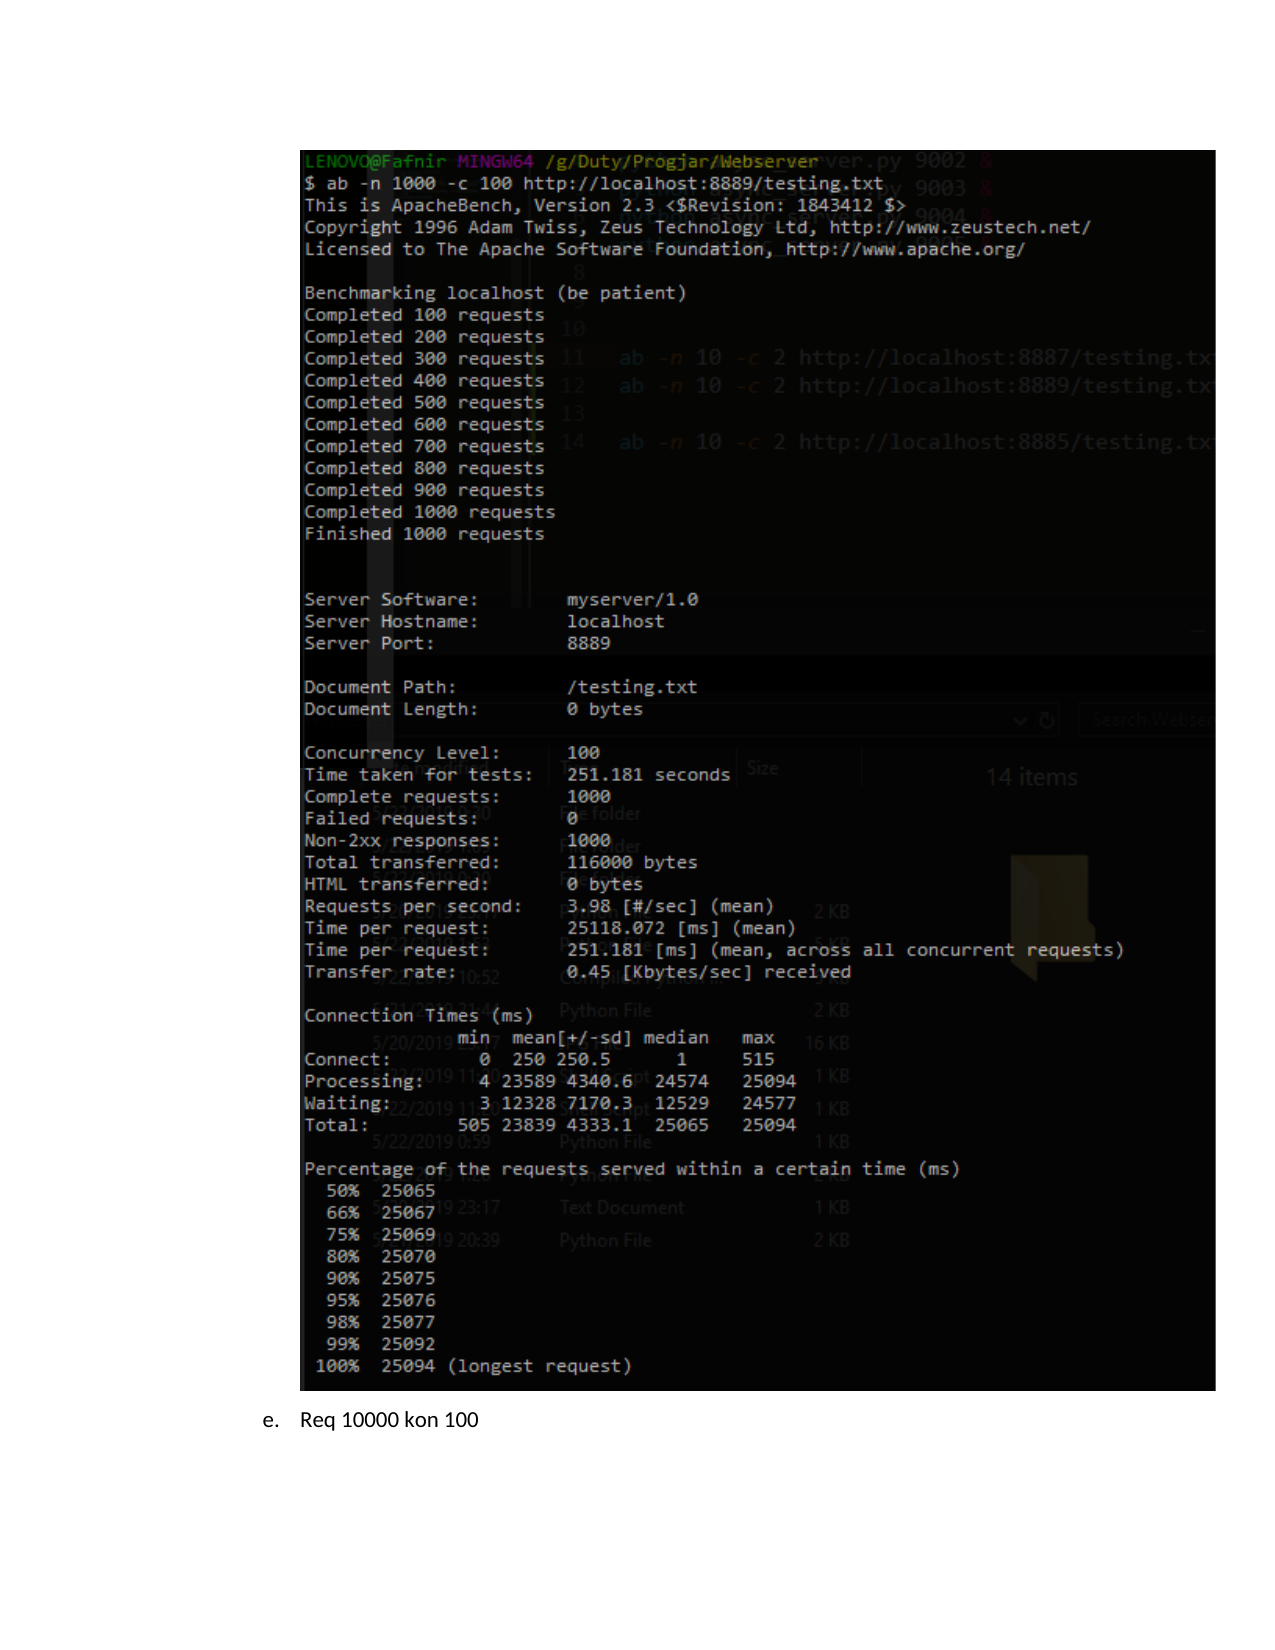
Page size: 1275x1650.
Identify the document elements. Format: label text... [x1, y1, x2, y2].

picture [300, 150, 1216, 1391]
list Req 10000 kon 100 [262, 1405, 1125, 1433]
